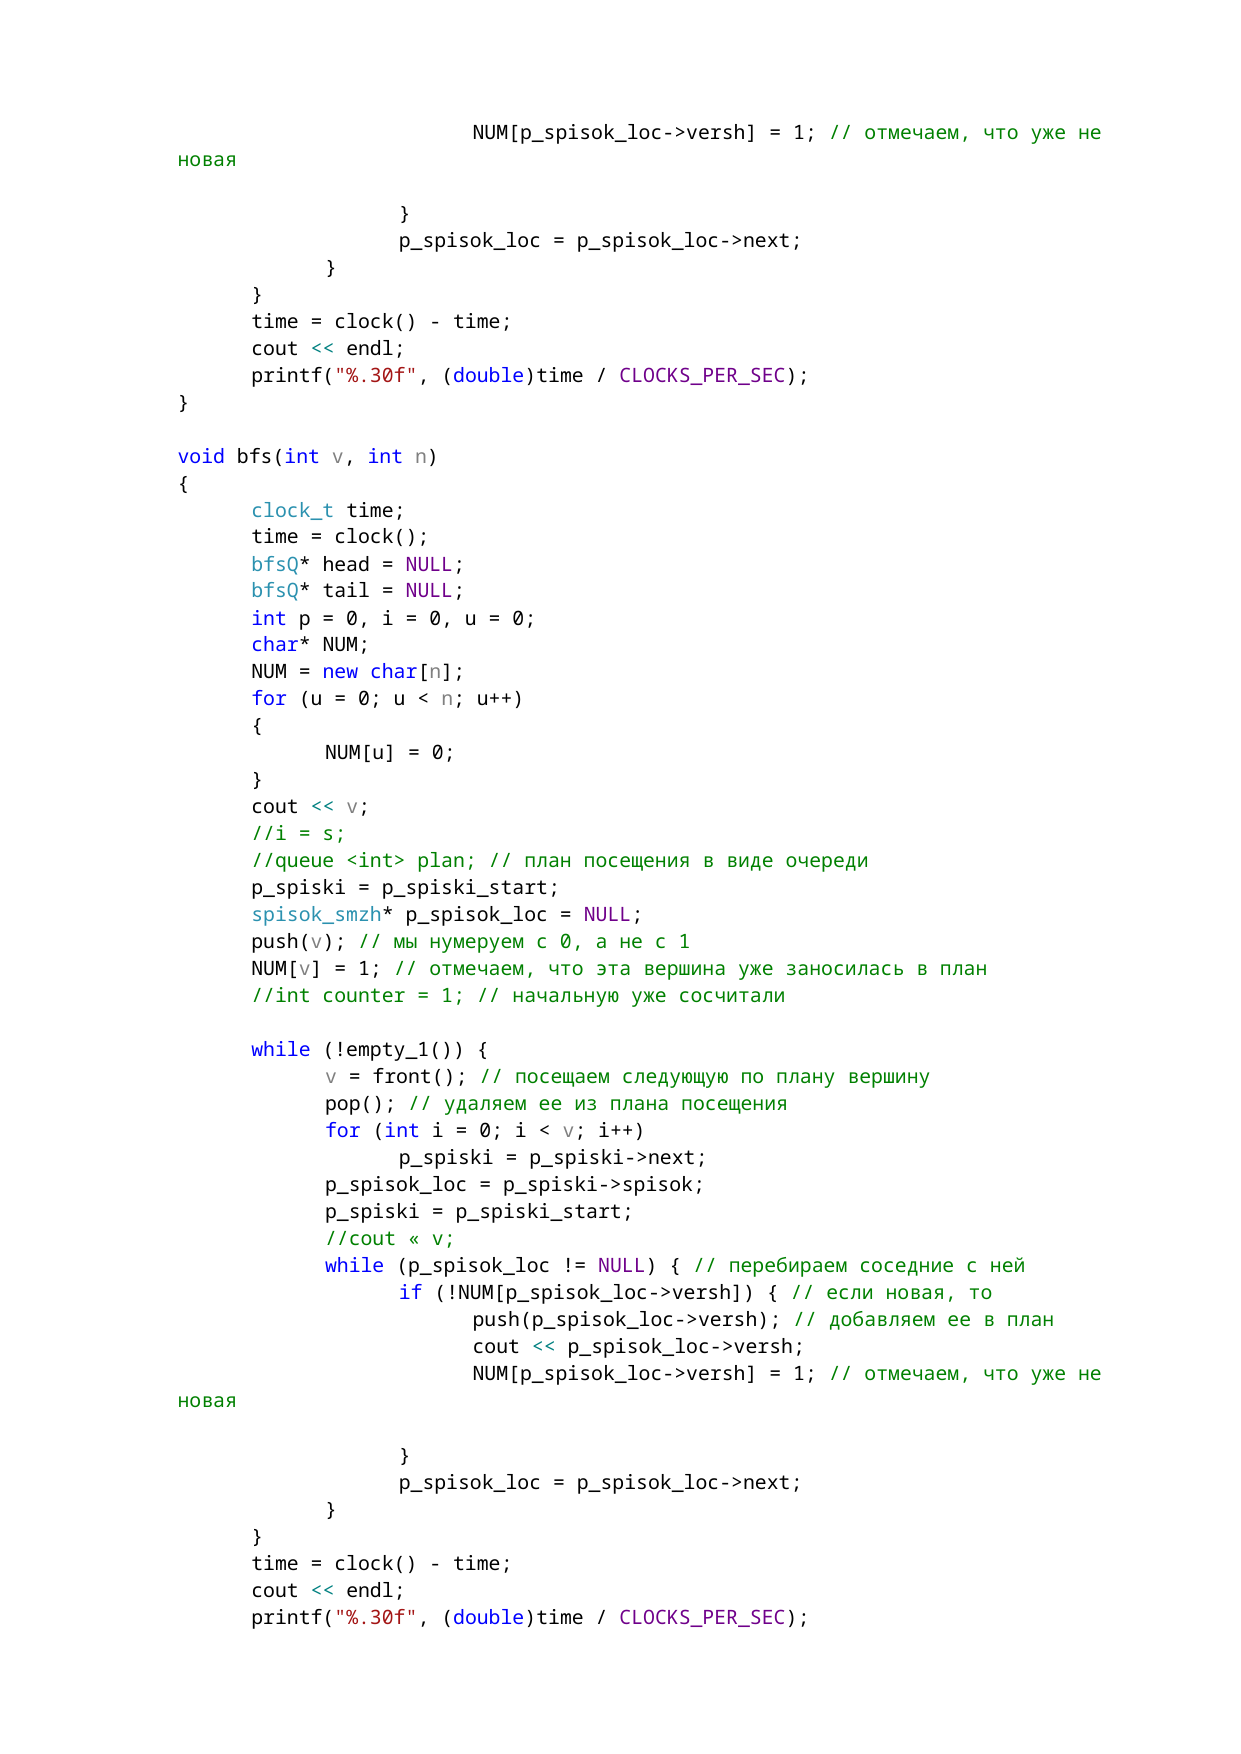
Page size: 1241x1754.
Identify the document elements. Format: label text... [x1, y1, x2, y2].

text p_spiski = p_spiski_start; [177, 873, 1152, 901]
text cout << p_spisok_loc->versh; [177, 1332, 1152, 1359]
text } [177, 199, 1152, 226]
text NUM[p_spisok_loc->versh] = 1; // отмечаем, что уже не новая [177, 1359, 1152, 1413]
text while (!empty_1()) { [177, 1035, 1152, 1062]
text cout << v; [177, 793, 1152, 819]
text { [177, 712, 1152, 739]
text //i = s; [177, 819, 1152, 847]
text //cout « v; [177, 1224, 1152, 1251]
text p_spisok_loc = p_spisok_loc->next; [177, 1468, 1152, 1495]
text pop(); // удаляем ее из плана посещения [177, 1089, 1152, 1116]
text NUM[v] = 1; // отмечаем, что эта вершина уже заносилась в план [177, 954, 1152, 981]
text bfsQ* tail = NULL; [177, 577, 1152, 604]
text cout << endl; [177, 1576, 1152, 1603]
text v = front(); // посещаем следующую по плану вершину [177, 1062, 1152, 1089]
text NUM = new char[n]; [177, 658, 1152, 685]
text { [177, 469, 1152, 496]
text } [177, 388, 1152, 415]
text //queue <int> plan; // план посещения в виде очереди [177, 847, 1152, 873]
text p_spisok_loc = p_spisok_loc->next; [177, 226, 1152, 253]
text } [177, 1495, 1152, 1522]
text push(v); // мы нумеруем с 0, а не с 1 [177, 927, 1152, 954]
text push(p_spisok_loc->versh); // добавляем ее в план [177, 1305, 1152, 1332]
text for (int i = 0; i < v; i++) [177, 1116, 1152, 1143]
text time = clock() - time; [177, 1549, 1152, 1576]
text for (u = 0; u < n; u++) [177, 685, 1152, 712]
text time = clock(); [177, 523, 1152, 550]
text p_spiski = p_spiski->next; [177, 1143, 1152, 1170]
text p_spiski = p_spiski_start; [177, 1197, 1152, 1224]
text p_spisok_loc = p_spiski->spisok; [177, 1170, 1152, 1197]
text bfsQ* head = NULL; [177, 550, 1152, 577]
text int p = 0, i = 0, u = 0; [177, 604, 1152, 631]
text cout << endl; [177, 334, 1152, 361]
text time = clock() - time; [177, 307, 1152, 334]
text } [177, 766, 1152, 793]
text NUM[u] = 0; [177, 739, 1152, 766]
text printf("%.30f", (double)time / CLOCKS_PER_SEC); [177, 361, 1152, 388]
text } [177, 253, 1152, 280]
text if (!NUM[p_spisok_loc->versh]) { // если новая, то [177, 1278, 1152, 1305]
text } [177, 280, 1152, 307]
text } [177, 1441, 1152, 1468]
text NUM[p_spisok_loc->versh] = 1; // отмечаем, что уже не новая [177, 118, 1152, 172]
text //int counter = 1; // начальную уже сосчитали [177, 981, 1152, 1008]
text char* NUM; [177, 631, 1152, 658]
text void bfs(int v, int n) [177, 442, 1152, 469]
text while (p_spisok_loc != NULL) { // перебираем соседние с ней [177, 1251, 1152, 1278]
text clock_t time; [177, 496, 1152, 523]
text spisok_smzh* p_spisok_loc = NULL; [177, 901, 1152, 927]
text } [177, 1522, 1152, 1549]
text printf("%.30f", (double)time / CLOCKS_PER_SEC); [177, 1603, 1152, 1630]
